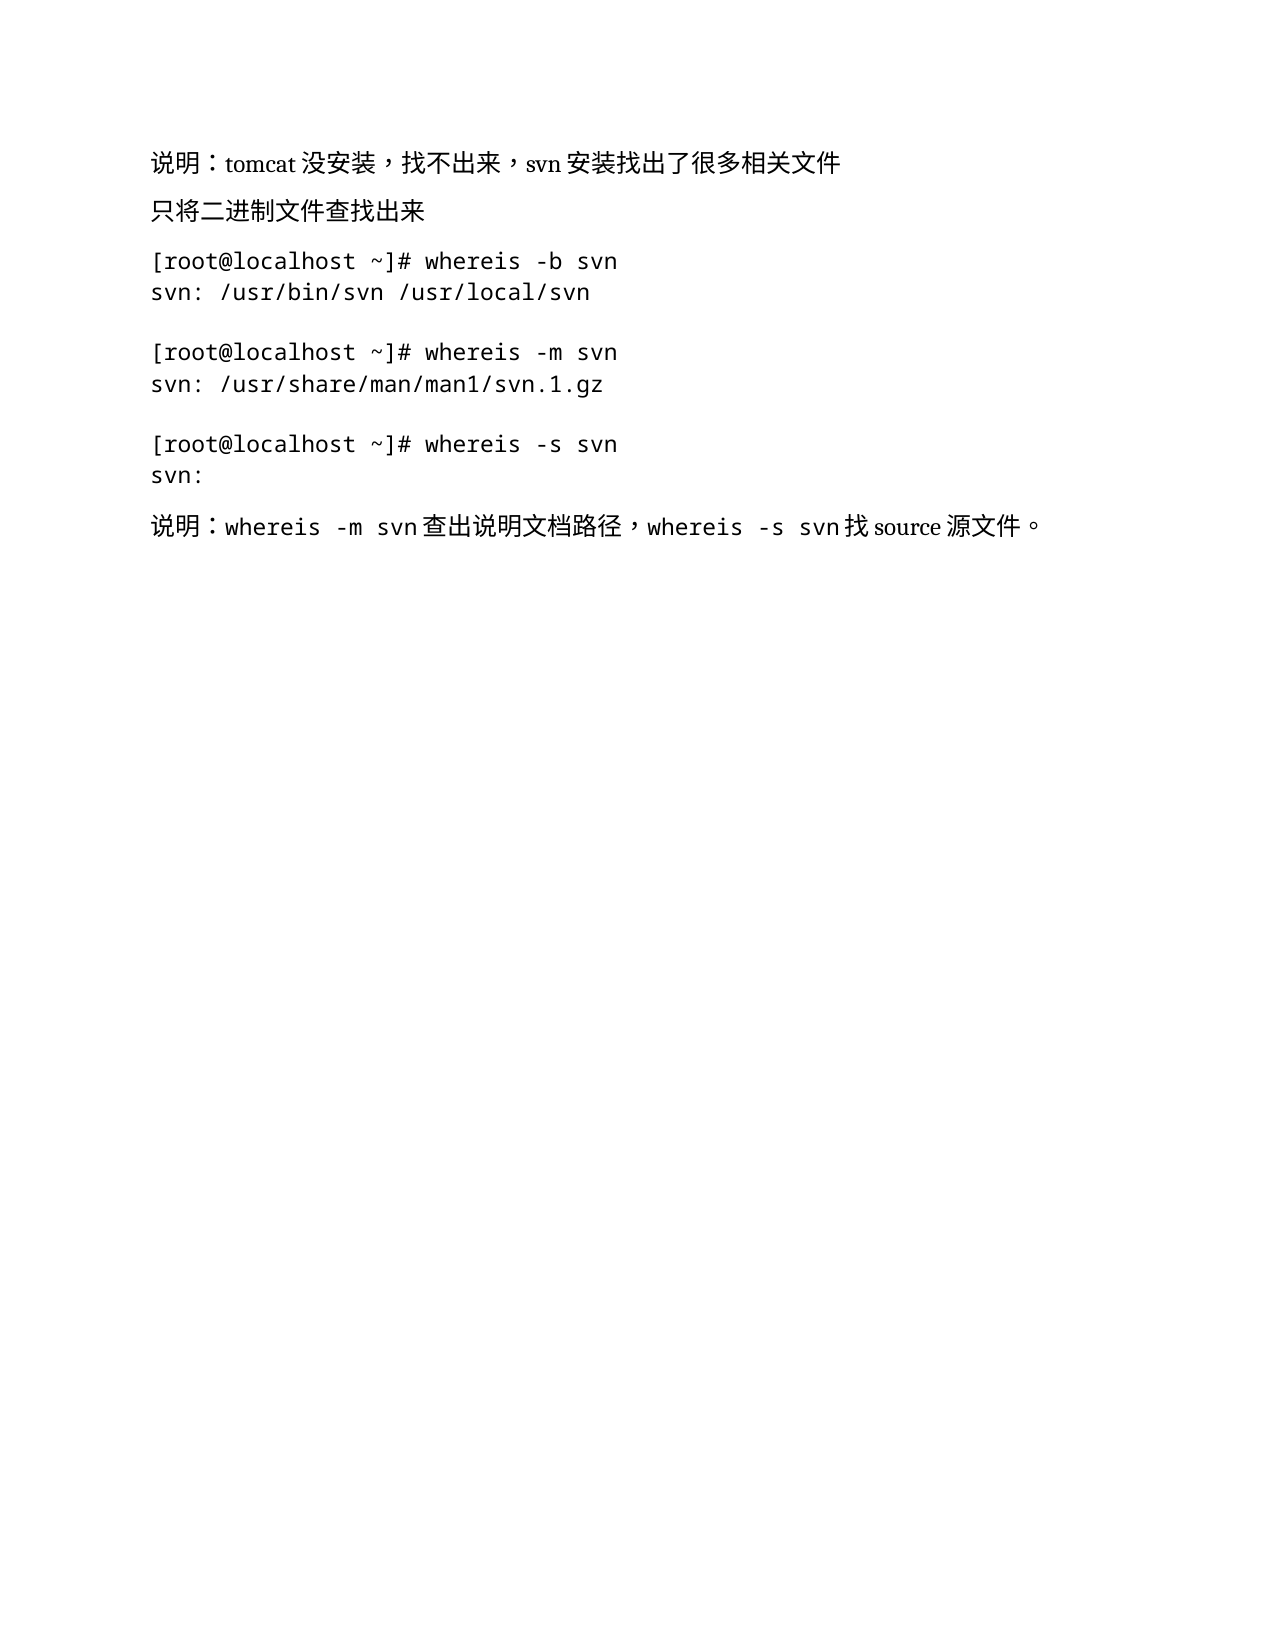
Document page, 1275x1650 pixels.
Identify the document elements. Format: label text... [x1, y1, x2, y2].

text 说明：tomcat没安装，找不出来，svn安装找出了很多相关文件 [150, 150, 1125, 179]
text 只将二进制文件查找出来 [150, 197, 1125, 226]
text 说明：whereis -m svn查出说明文档路径，whereis -s svn找source源文件。 [150, 511, 1125, 542]
text [root@localhost ~]# whereis -b svn svn: /usr/bin/svn /usr/local/svn [root@localhost ~]# whereis -m svn svn: /usr/share/man/man1/svn.1.gz [root@localhost ~]# whereis -s svn svn: [150, 245, 1125, 490]
